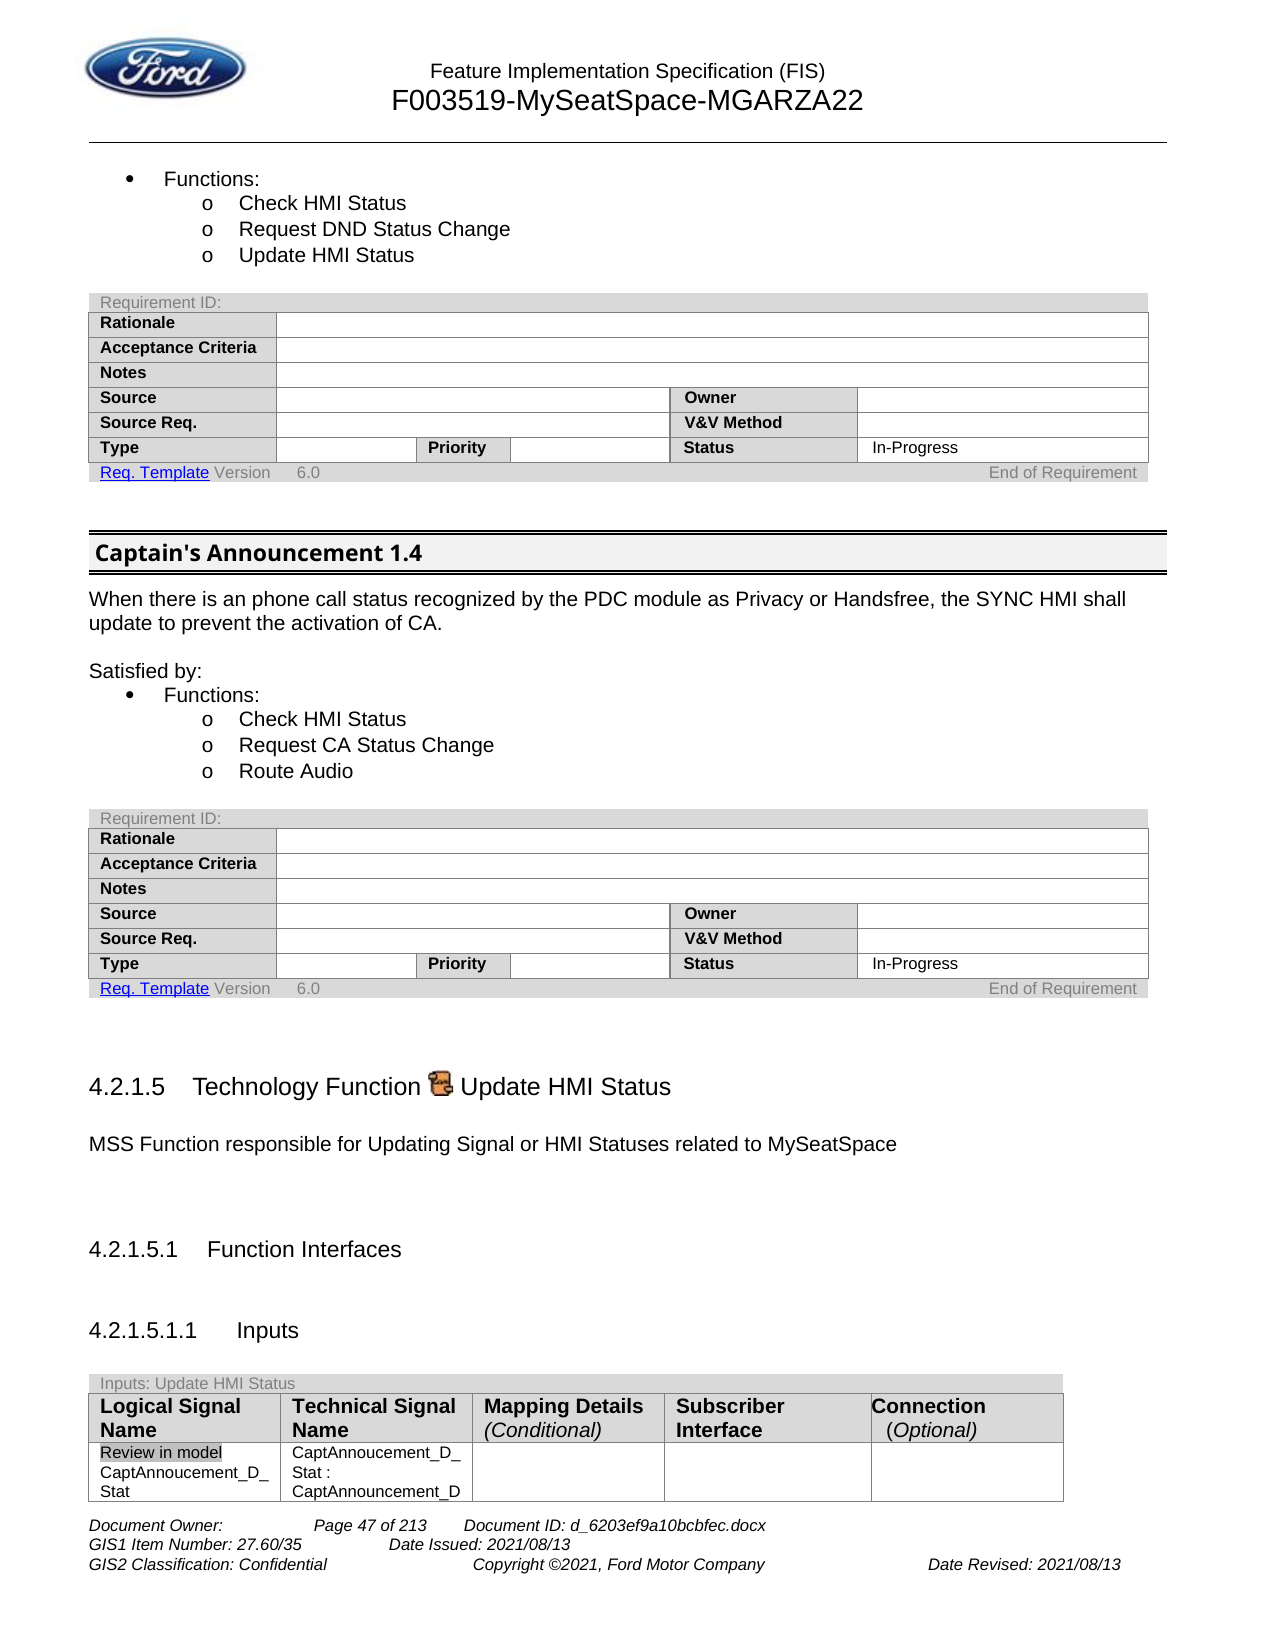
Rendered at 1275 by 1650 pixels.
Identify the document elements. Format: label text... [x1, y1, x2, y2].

list Functions: [126, 167, 1167, 191]
picture [428, 1070, 454, 1096]
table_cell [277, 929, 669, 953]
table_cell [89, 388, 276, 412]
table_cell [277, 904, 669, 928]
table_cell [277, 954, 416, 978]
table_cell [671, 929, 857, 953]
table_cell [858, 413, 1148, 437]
text MSS Function responsible for Updating Signal or HMI Statuses related to MySeatSpace [89, 1131, 1167, 1155]
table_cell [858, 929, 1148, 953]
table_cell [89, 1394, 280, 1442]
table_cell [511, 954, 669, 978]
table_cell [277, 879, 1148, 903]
subtitle Inputs [89, 1317, 1167, 1344]
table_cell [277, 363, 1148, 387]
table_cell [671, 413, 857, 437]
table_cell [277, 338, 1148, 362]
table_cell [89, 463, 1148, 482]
picture [65, 18, 266, 119]
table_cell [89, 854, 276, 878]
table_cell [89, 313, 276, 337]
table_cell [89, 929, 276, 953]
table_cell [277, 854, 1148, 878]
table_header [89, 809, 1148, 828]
text When there is an phone call status recognized by the PDC module as Privacy or Handsfree, the SYNC HMI shall update to prevent the activation of CA. [89, 587, 1167, 635]
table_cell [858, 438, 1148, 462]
text Satisfied by: [89, 659, 1167, 683]
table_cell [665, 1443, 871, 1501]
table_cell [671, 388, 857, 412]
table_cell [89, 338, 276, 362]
subtitle Function Interfaces [89, 1236, 1167, 1262]
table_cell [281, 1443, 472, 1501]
list Check HMI Status [201, 191, 1167, 217]
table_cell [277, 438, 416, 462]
list Route Audio [201, 759, 1167, 784]
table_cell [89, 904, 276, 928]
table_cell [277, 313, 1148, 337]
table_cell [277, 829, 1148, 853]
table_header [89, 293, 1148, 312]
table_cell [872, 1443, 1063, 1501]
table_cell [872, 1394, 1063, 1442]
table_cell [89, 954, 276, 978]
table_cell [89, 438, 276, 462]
list Update HMI Status [201, 243, 1167, 269]
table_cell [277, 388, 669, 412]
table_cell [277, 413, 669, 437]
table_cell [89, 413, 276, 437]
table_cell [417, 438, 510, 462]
list Request CA Status Change [201, 733, 1167, 759]
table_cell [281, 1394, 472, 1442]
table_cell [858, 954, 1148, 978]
list Request DND Status Change [201, 217, 1167, 243]
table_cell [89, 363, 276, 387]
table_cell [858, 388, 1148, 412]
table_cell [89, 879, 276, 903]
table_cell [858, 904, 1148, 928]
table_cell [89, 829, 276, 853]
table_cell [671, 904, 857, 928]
subtitle Technology Function Update HMI Status [89, 1071, 1167, 1101]
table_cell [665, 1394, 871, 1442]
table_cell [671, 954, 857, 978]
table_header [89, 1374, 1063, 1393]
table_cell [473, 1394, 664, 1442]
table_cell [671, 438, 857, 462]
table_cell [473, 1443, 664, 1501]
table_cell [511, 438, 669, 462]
list Functions: [126, 683, 1167, 707]
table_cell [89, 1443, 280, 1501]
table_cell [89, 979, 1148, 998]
list Check HMI Status [201, 707, 1167, 733]
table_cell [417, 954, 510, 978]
text Captain's Announcement 1.4 [89, 535, 1167, 570]
